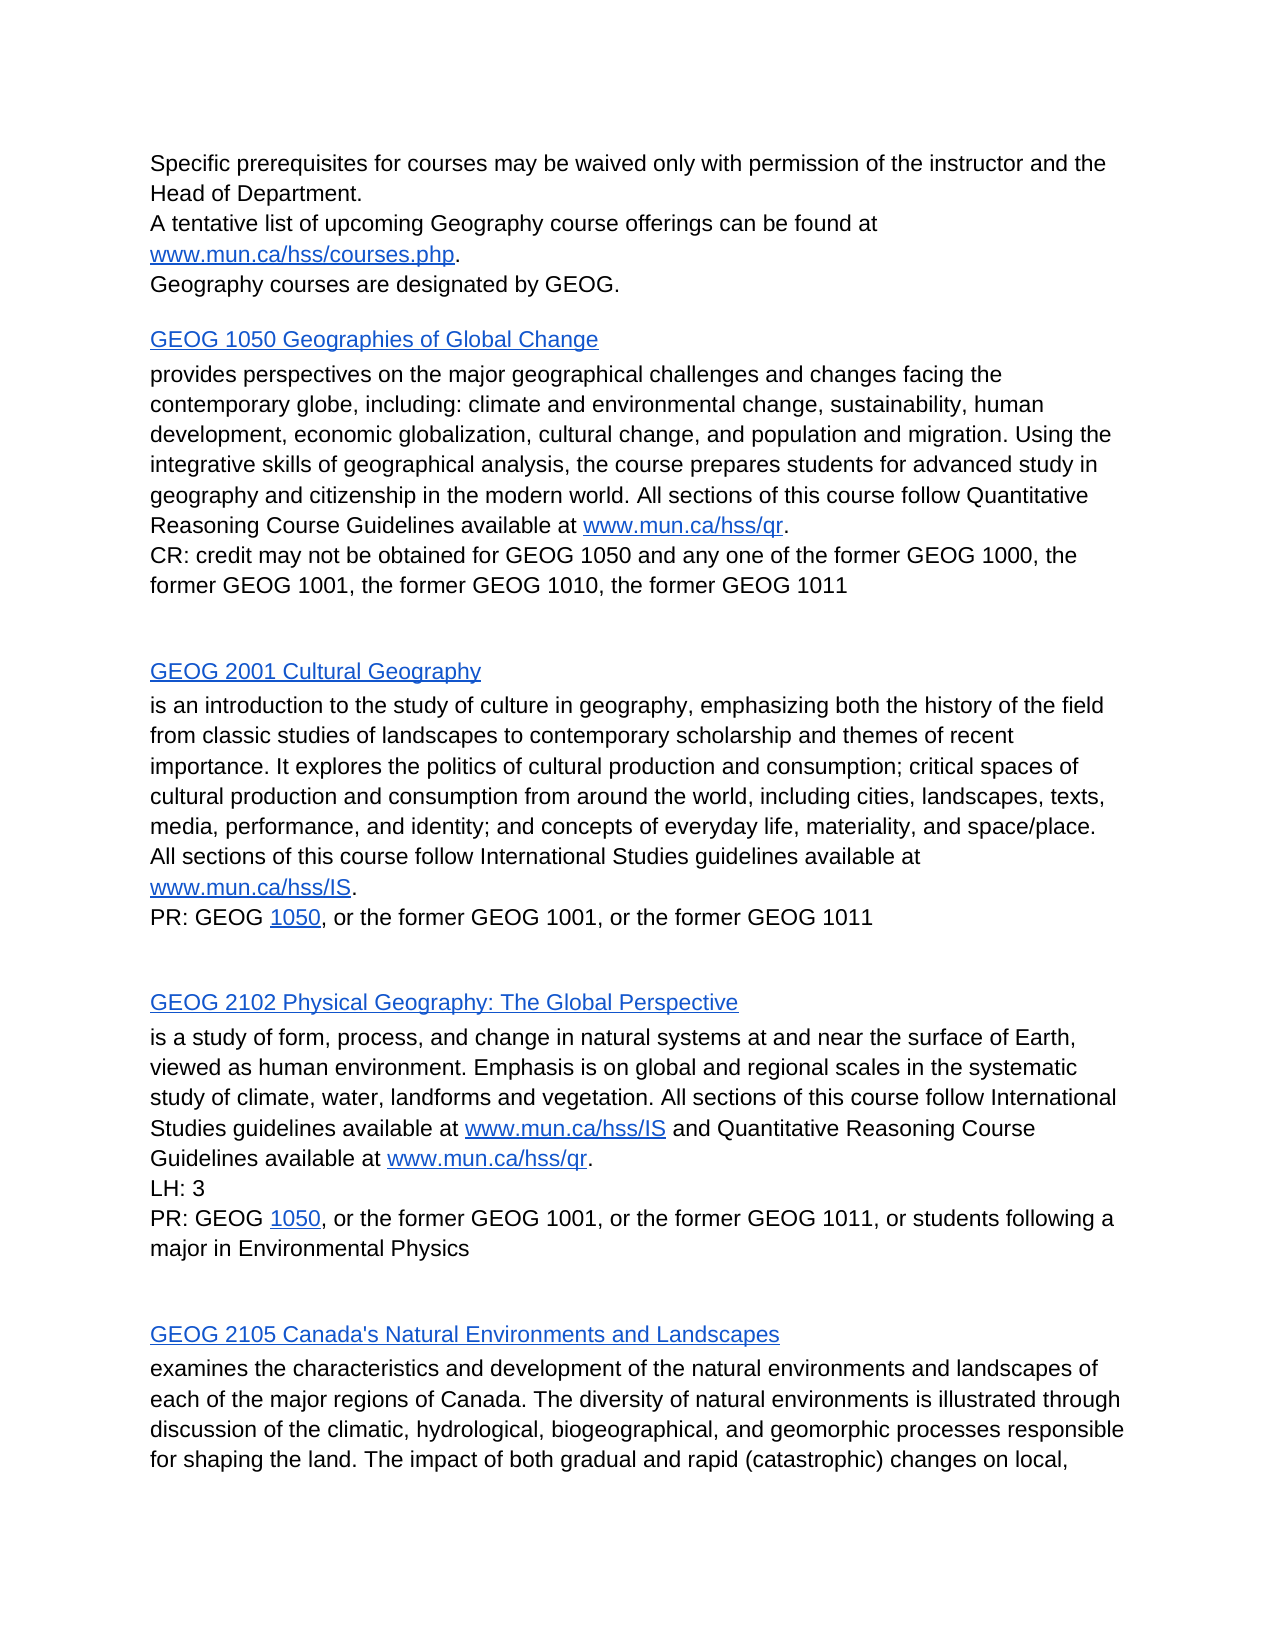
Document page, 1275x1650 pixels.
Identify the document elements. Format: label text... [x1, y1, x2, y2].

text PR: GEOG 1050, or the former GEOG 1001, or the former GEOG 1011 [150, 904, 1125, 930]
text provides perspectives on the major geographical challenges and changes facing the contemporary globe, including: climate and environmental change, sustainability, human development, economic globalization, cultural change, and population and migration. Using the integrative skills of geographical analysis, the course prepares students for advanced study in geography and citizenship in the modern world. All sections of this course follow Quantitative Reasoning Course Guidelines available at www.mun.ca/hss/qr. [150, 361, 1125, 538]
text A tentative list of upcoming Geography course offerings can be found at www.mun.ca/hss/courses.php. [150, 210, 1125, 267]
text is an introduction to the study of culture in geography, emphasizing both the history of the field from classic studies of landscapes to contemporary scholarship and themes of recent importance. It explores the politics of cultural production and consumption; critical spaces of cultural production and consumption from around the world, including cities, landscapes, texts, media, performance, and identity; and concepts of everyday life, materiality, and space/place. All sections of this course follow International Studies guidelines available at www.mun.ca/hss/IS. [150, 692, 1125, 900]
text PR: GEOG 1050, or the former GEOG 1001, or the former GEOG 1011, or students following a major in Environmental Physics [150, 1205, 1125, 1262]
subtitle GEOG 2102 Physical Geography: The Global Perspective [150, 989, 1125, 1016]
subtitle GEOG 2105 Canada's Natural Environments and Landscapes [150, 1321, 1125, 1347]
subtitle GEOG 1050 Geographies of Global Change [150, 326, 1125, 352]
subtitle GEOG 2001 Cultural Geography [150, 658, 1125, 684]
text Geography courses are designated by GEOG. [150, 271, 1125, 297]
text is a study of form, process, and change in natural systems at and near the surface of Earth, viewed as human environment. Emphasis is on global and regional scales in the systematic study of climate, water, landforms and vegetation. All sections of this course follow International Studies guidelines available at www.mun.ca/hss/IS and Quantitative Reasoning Course Guidelines available at www.mun.ca/hss/qr. [150, 1024, 1125, 1171]
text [150, 1355, 1125, 1472]
text CR: credit may not be obtained for GEOG 1050 and any one of the former GEOG 1000, the former GEOG 1001, the former GEOG 1010, the former GEOG 1011 [150, 542, 1125, 598]
text Specific prerequisites for courses may be waived only with permission of the instructor and the Head of Department. [150, 150, 1125, 207]
text LH: 3 [150, 1175, 1125, 1201]
